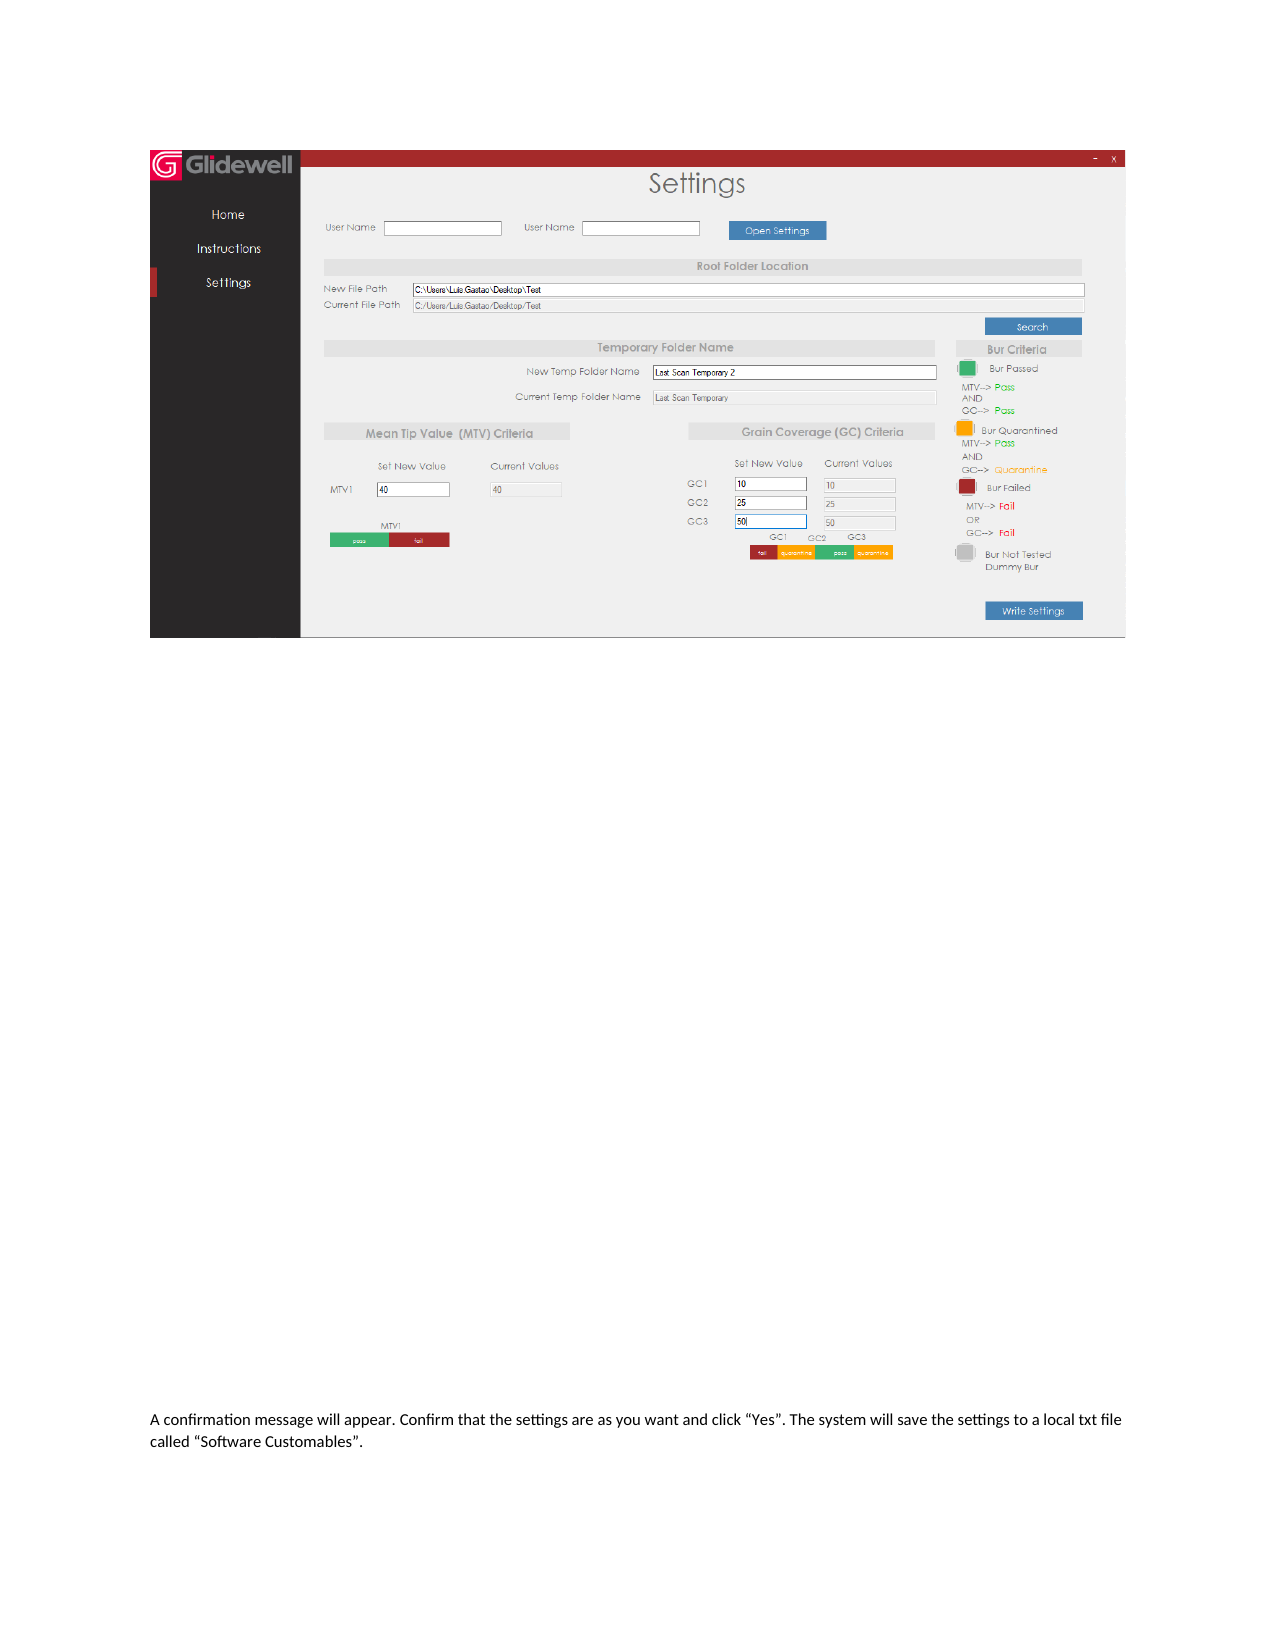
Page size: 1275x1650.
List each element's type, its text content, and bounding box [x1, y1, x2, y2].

text A confirmation message will appear. Confirm that the settings are as you want and click “Yes”. The system will save the settings to a local txt file called “Software Customables”. [150, 1409, 1125, 1452]
picture [150, 150, 1125, 638]
